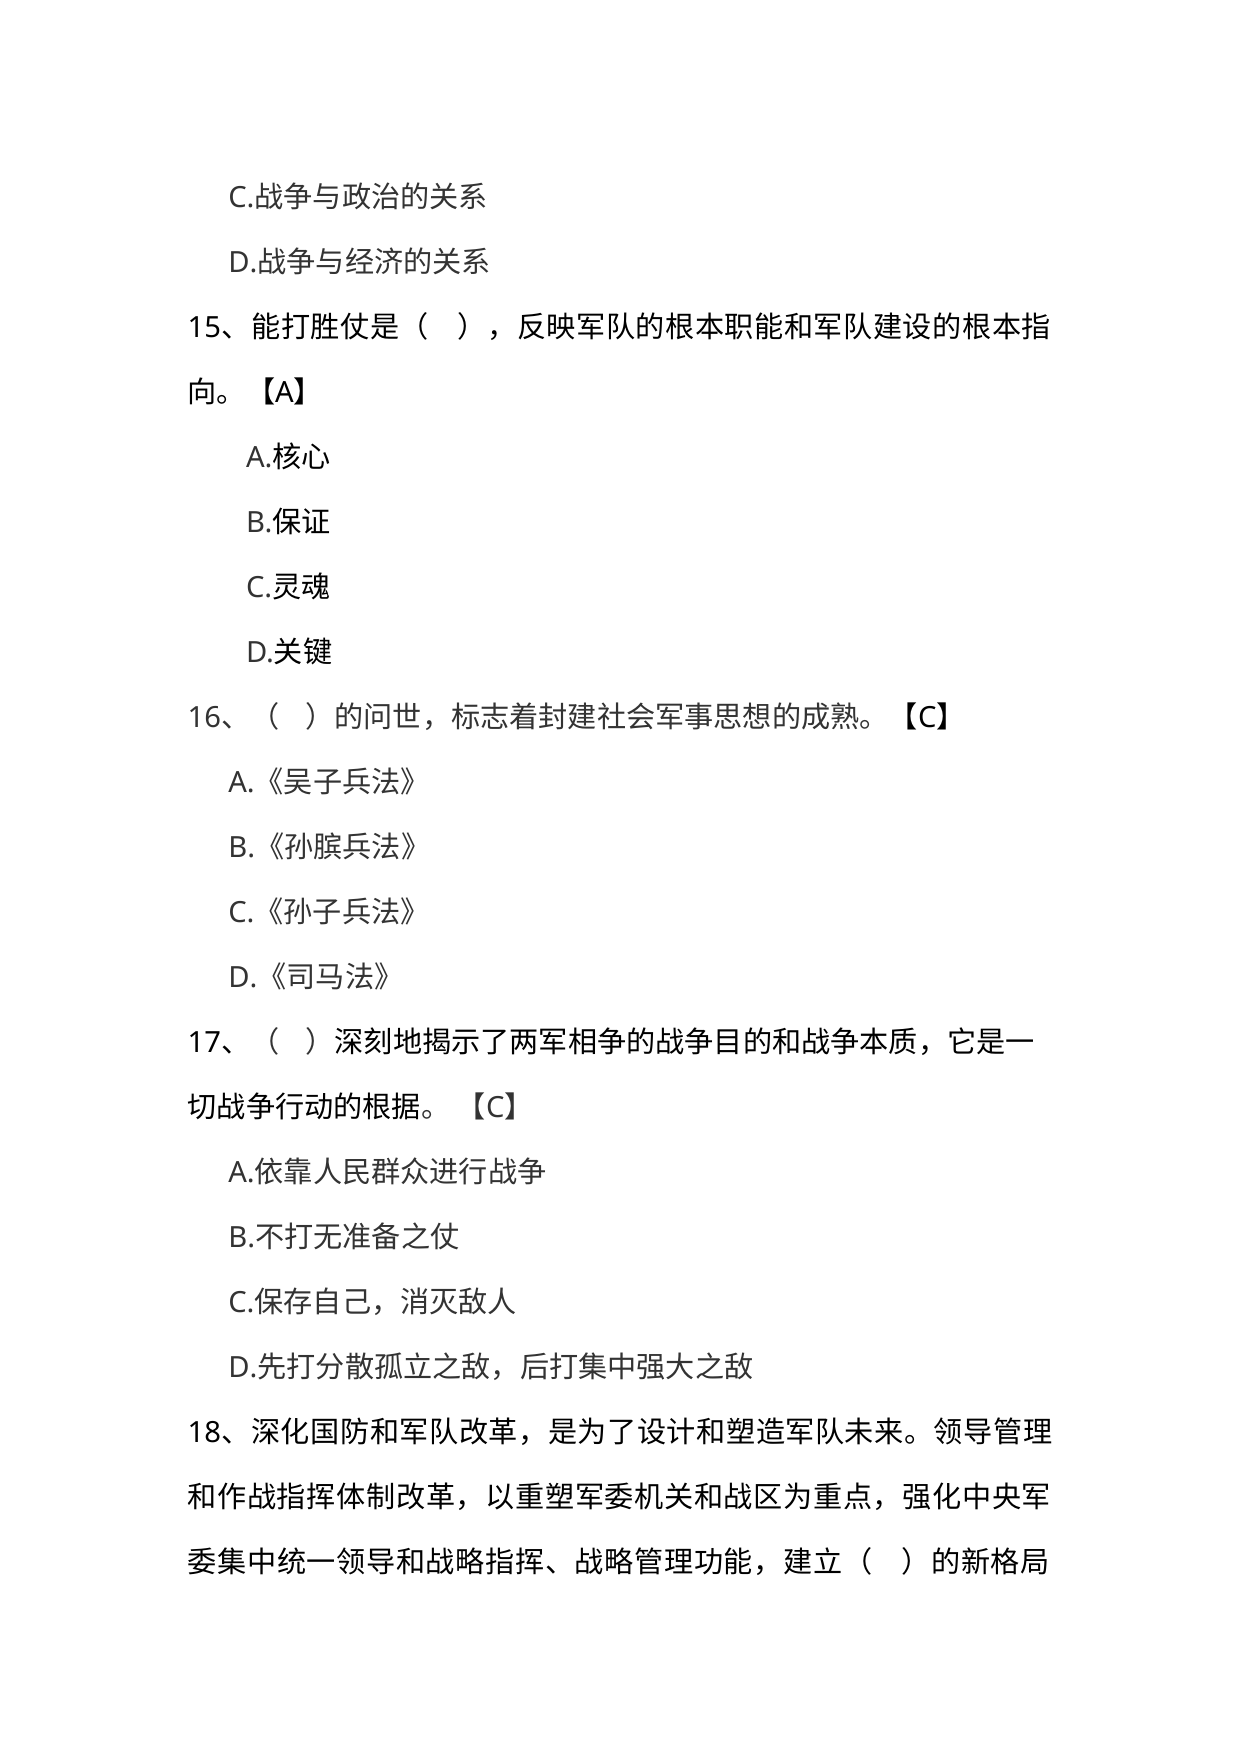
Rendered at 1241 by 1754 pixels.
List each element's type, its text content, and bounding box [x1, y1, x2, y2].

text A.《吴子兵法》 [187, 747, 1053, 812]
text A.核心 [187, 422, 1053, 487]
text D.战争与经济的关系 [187, 227, 1053, 292]
text A.依靠人民群众进行战争 [187, 1137, 1053, 1202]
text 16、（ ）的问世，标志着封建社会军事思想的成熟。【C】 [187, 682, 1053, 747]
text B.保证 [187, 487, 1053, 552]
text D.《司马法》 [187, 942, 1053, 1007]
text C.灵魂 [187, 552, 1053, 617]
text B.《孙膑兵法》 [187, 812, 1053, 877]
text 17、（ ）深刻地揭示了两军相争的战争目的和战争本质，它是一切战争行动的根据。 【C】 [187, 1007, 1053, 1137]
text C.保存自己，消灭敌人 [187, 1267, 1053, 1332]
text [187, 1397, 1053, 1592]
text D.先打分散孤立之敌，后打集中强大之敌 [187, 1332, 1053, 1397]
text C.战争与政治的关系 [187, 162, 1053, 227]
text C.《孙子兵法》 [187, 877, 1053, 942]
text 15、能打胜仗是（ ），反映军队的根本职能和军队建设的根本指向。【A】 [187, 292, 1053, 422]
text B.不打无准备之仗 [187, 1202, 1053, 1267]
text D.关键 [187, 617, 1053, 682]
